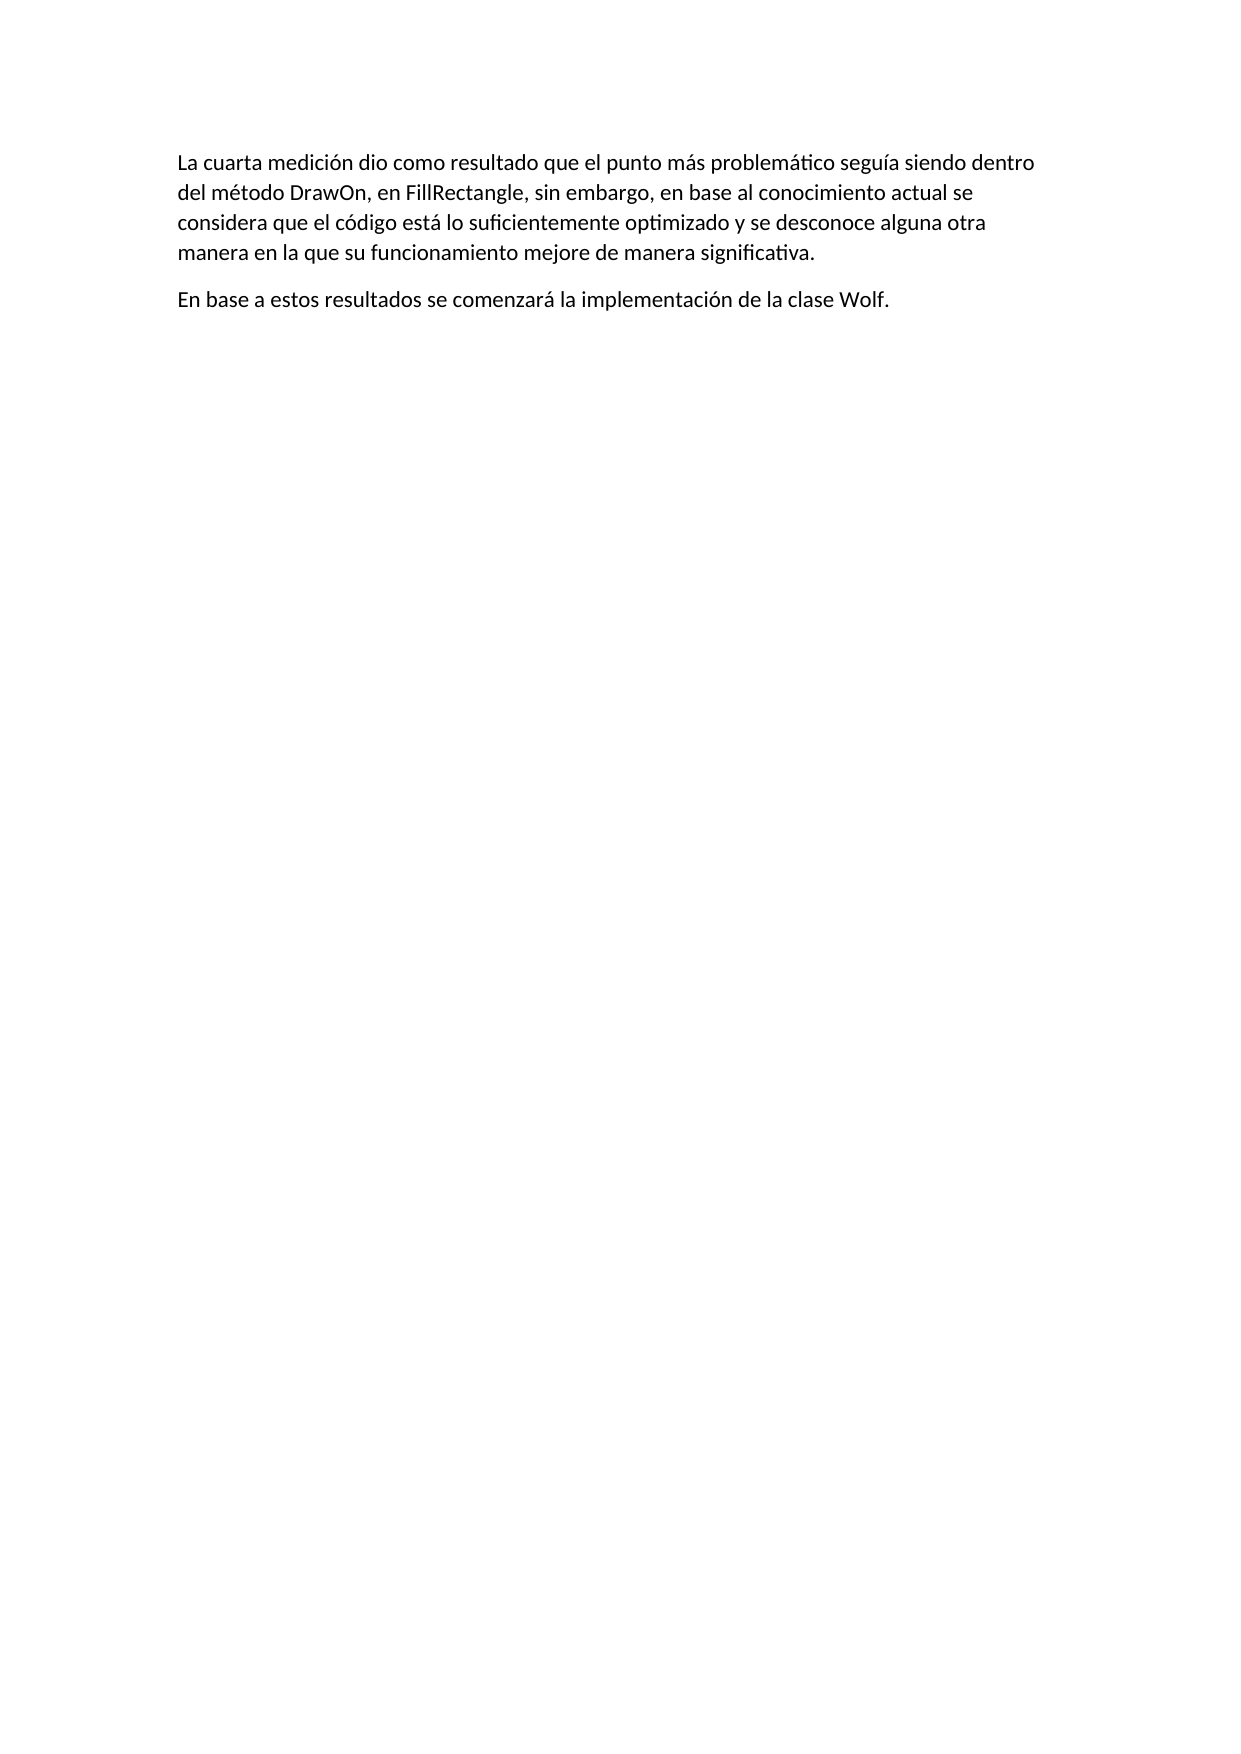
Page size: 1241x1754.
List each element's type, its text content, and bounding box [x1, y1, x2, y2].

text La cuarta medición dio como resultado que el punto más problemático seguía siendo dentro del método DrawOn, en FillRectangle, sin embargo, en base al conocimiento actual se considera que el código está lo suficientemente optimizado y se desconoce alguna otra manera en la que su funcionamiento mejore de manera significativa. [177, 148, 1063, 266]
text En base a estos resultados se comenzará la implementación de la clase Wolf. [177, 285, 1063, 313]
